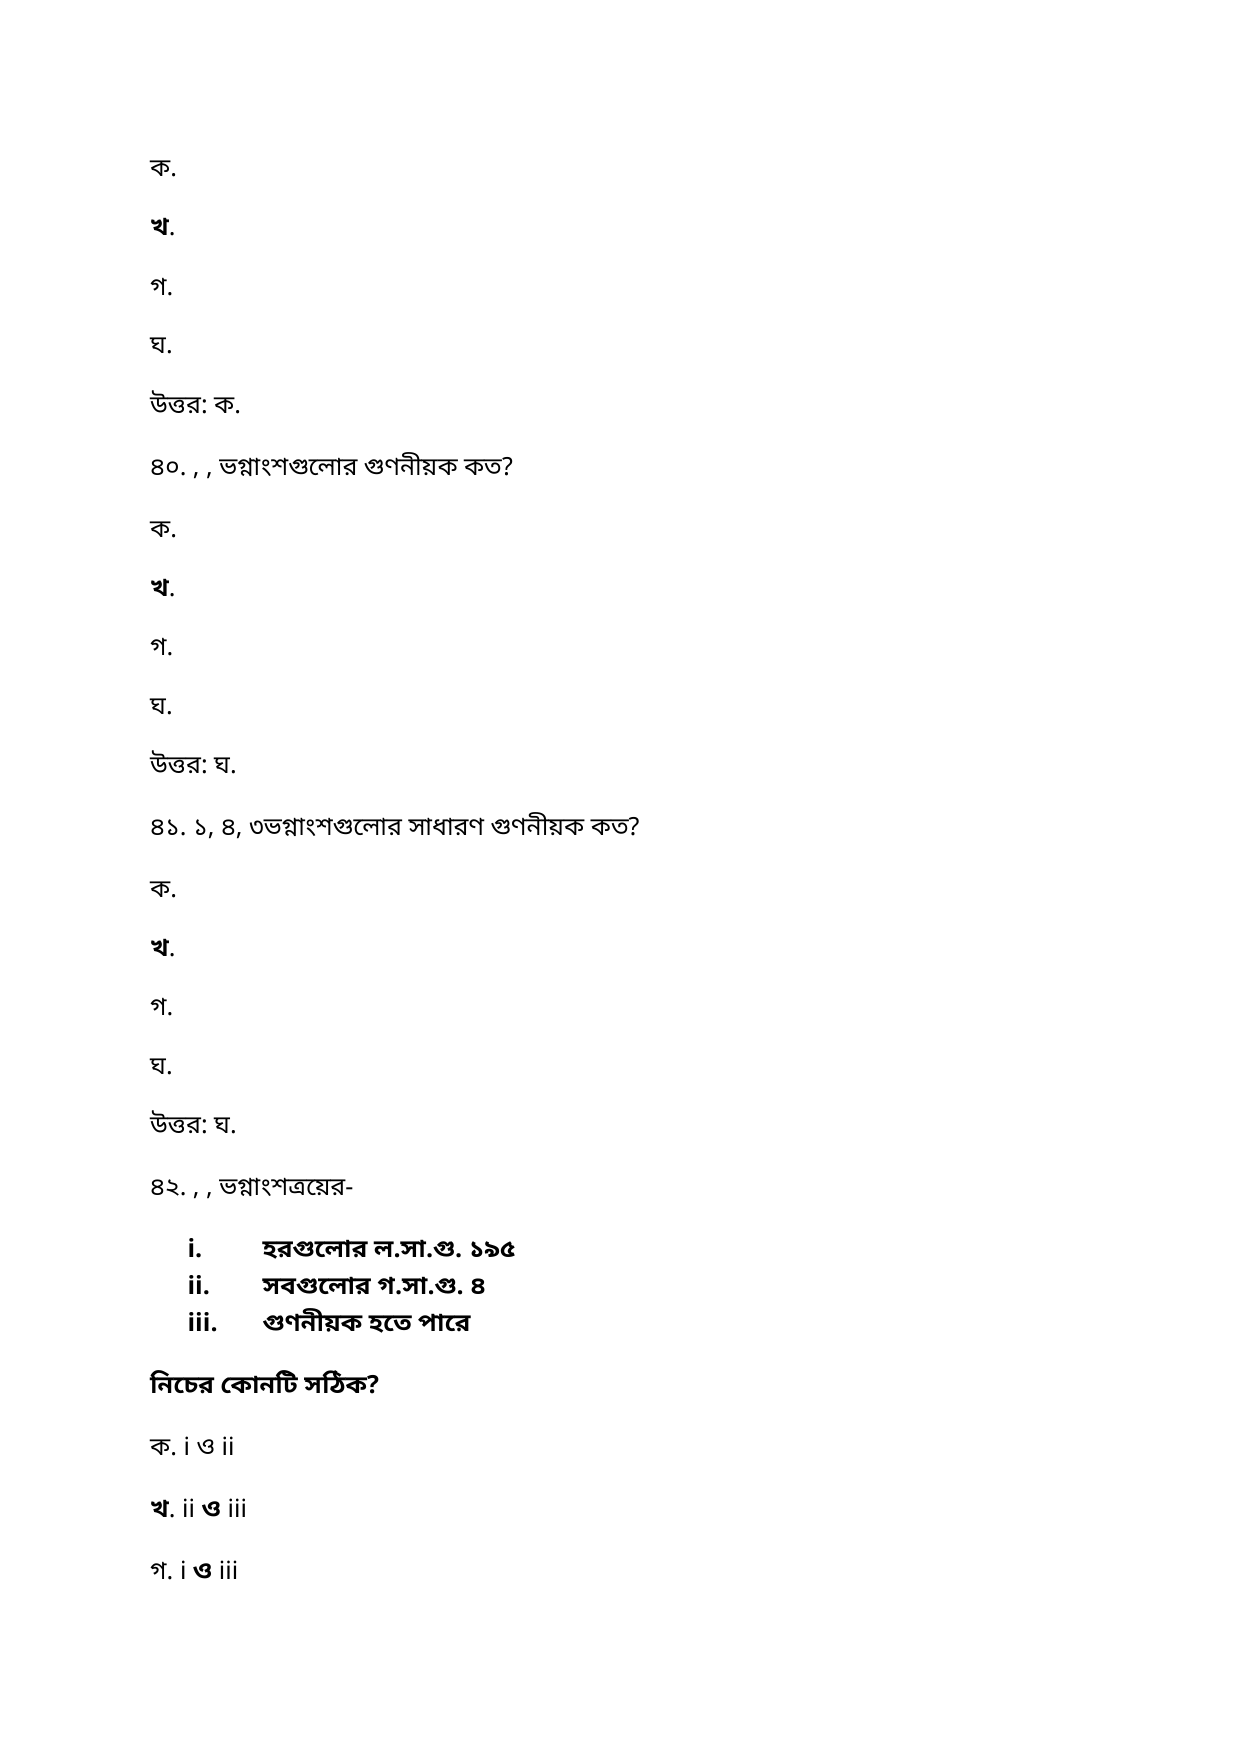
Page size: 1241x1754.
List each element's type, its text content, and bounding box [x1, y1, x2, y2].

list সবগুলোর গ.সা.গু. ৪ [187, 1268, 1090, 1304]
text গ. [150, 268, 1090, 302]
text খ. ii ও iii [150, 1491, 1090, 1527]
text উত্তর: ঘ. [150, 1107, 1090, 1144]
text গ. i ও iii [150, 1552, 1090, 1589]
text গ. [150, 628, 1090, 662]
text ৪২. , , ভগ্নাংশত্রয়ের- [150, 1169, 1090, 1206]
text খ. [150, 929, 1090, 963]
text ক. i ও ii [150, 1428, 1090, 1466]
text গ. [150, 988, 1090, 1023]
text উত্তর: ঘ. [150, 746, 1090, 783]
text খ. [150, 209, 1090, 243]
text ঘ. [150, 327, 1090, 361]
text ৪১. ১, ৪, ৩ভগ্নাংশগুলোর সাধারণ গুণনীয়ক কত? [150, 808, 1090, 845]
text নিচের কোনটি সঠিক? [150, 1367, 1090, 1403]
text খ. [150, 569, 1090, 603]
text ৪০. , , ভগ্নাংশগুলোর গুণনীয়ক কত? [150, 448, 1090, 485]
text ঘ. [150, 687, 1090, 721]
text ঘ. [150, 1048, 1090, 1082]
text ক. [150, 870, 1090, 904]
text উত্তর: ক. [150, 386, 1090, 423]
list হরগুলোর ল.সা.গু. ১৯৫ [187, 1231, 1090, 1268]
text ক. [150, 150, 1090, 184]
text ক. [150, 510, 1090, 544]
list গুণনীয়ক হতে পারে [187, 1304, 1090, 1342]
